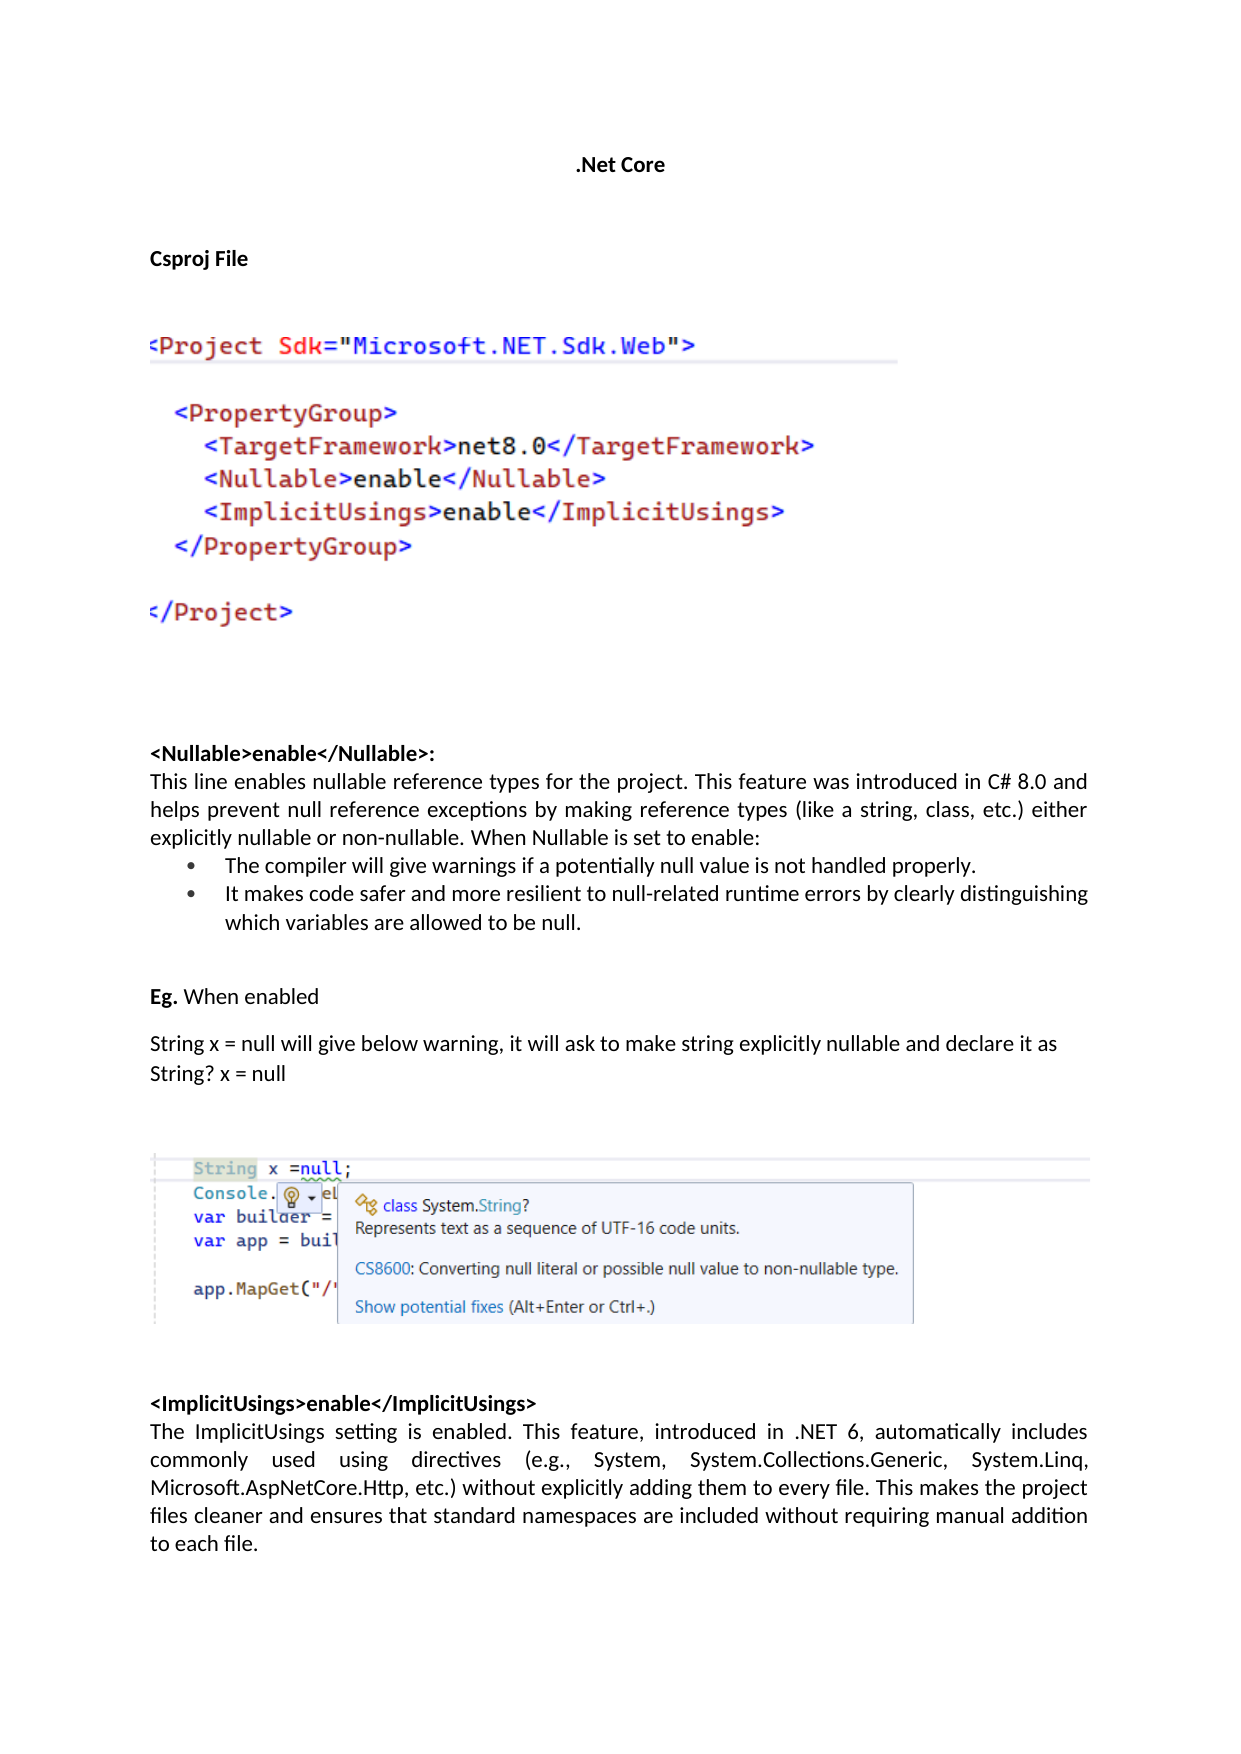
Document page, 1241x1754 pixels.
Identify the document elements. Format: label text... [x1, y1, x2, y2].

text <Nullable>enable</Nullable>: [150, 739, 1090, 767]
text Eg. When enabled [150, 982, 1090, 1011]
subtitle <ImplicitUsings>enable</ImplicitUsings> [150, 1389, 1090, 1417]
list It makes code safer and more resilient to null-related runtime errors by clearly distinguishing which variables are allowed to be null. [187, 879, 1090, 936]
text .Net Core [150, 150, 1090, 178]
list The compiler will give warnings if a potentially null value is not handled properly. [187, 852, 1090, 879]
text String x = null will give below warning, it will ask to make string explicitly nullable and declare it as String? x = null [150, 1029, 1090, 1088]
text Csproj File [150, 244, 1090, 272]
picture [150, 1153, 1091, 1324]
text The ImplicitUsings setting is enabled. This feature, introduced in .NET 6, automatically includes commonly used using directives (e.g., System, System.Collections.Generic, System.Linq, Microsoft.AspNetCore.Http, etc.) without explicitly adding them to every file. This makes the project files cleaner and ensures that standard namespaces are included without requiring manual addition to each file. [150, 1417, 1090, 1557]
picture [150, 337, 898, 674]
text This line enables nullable reference types for the project. This feature was introduced in C# 8.0 and helps prevent null reference exceptions by making reference types (like a string, class, etc.) either explicitly nullable or non-nullable. When Nullable is set to enable: [150, 767, 1090, 852]
